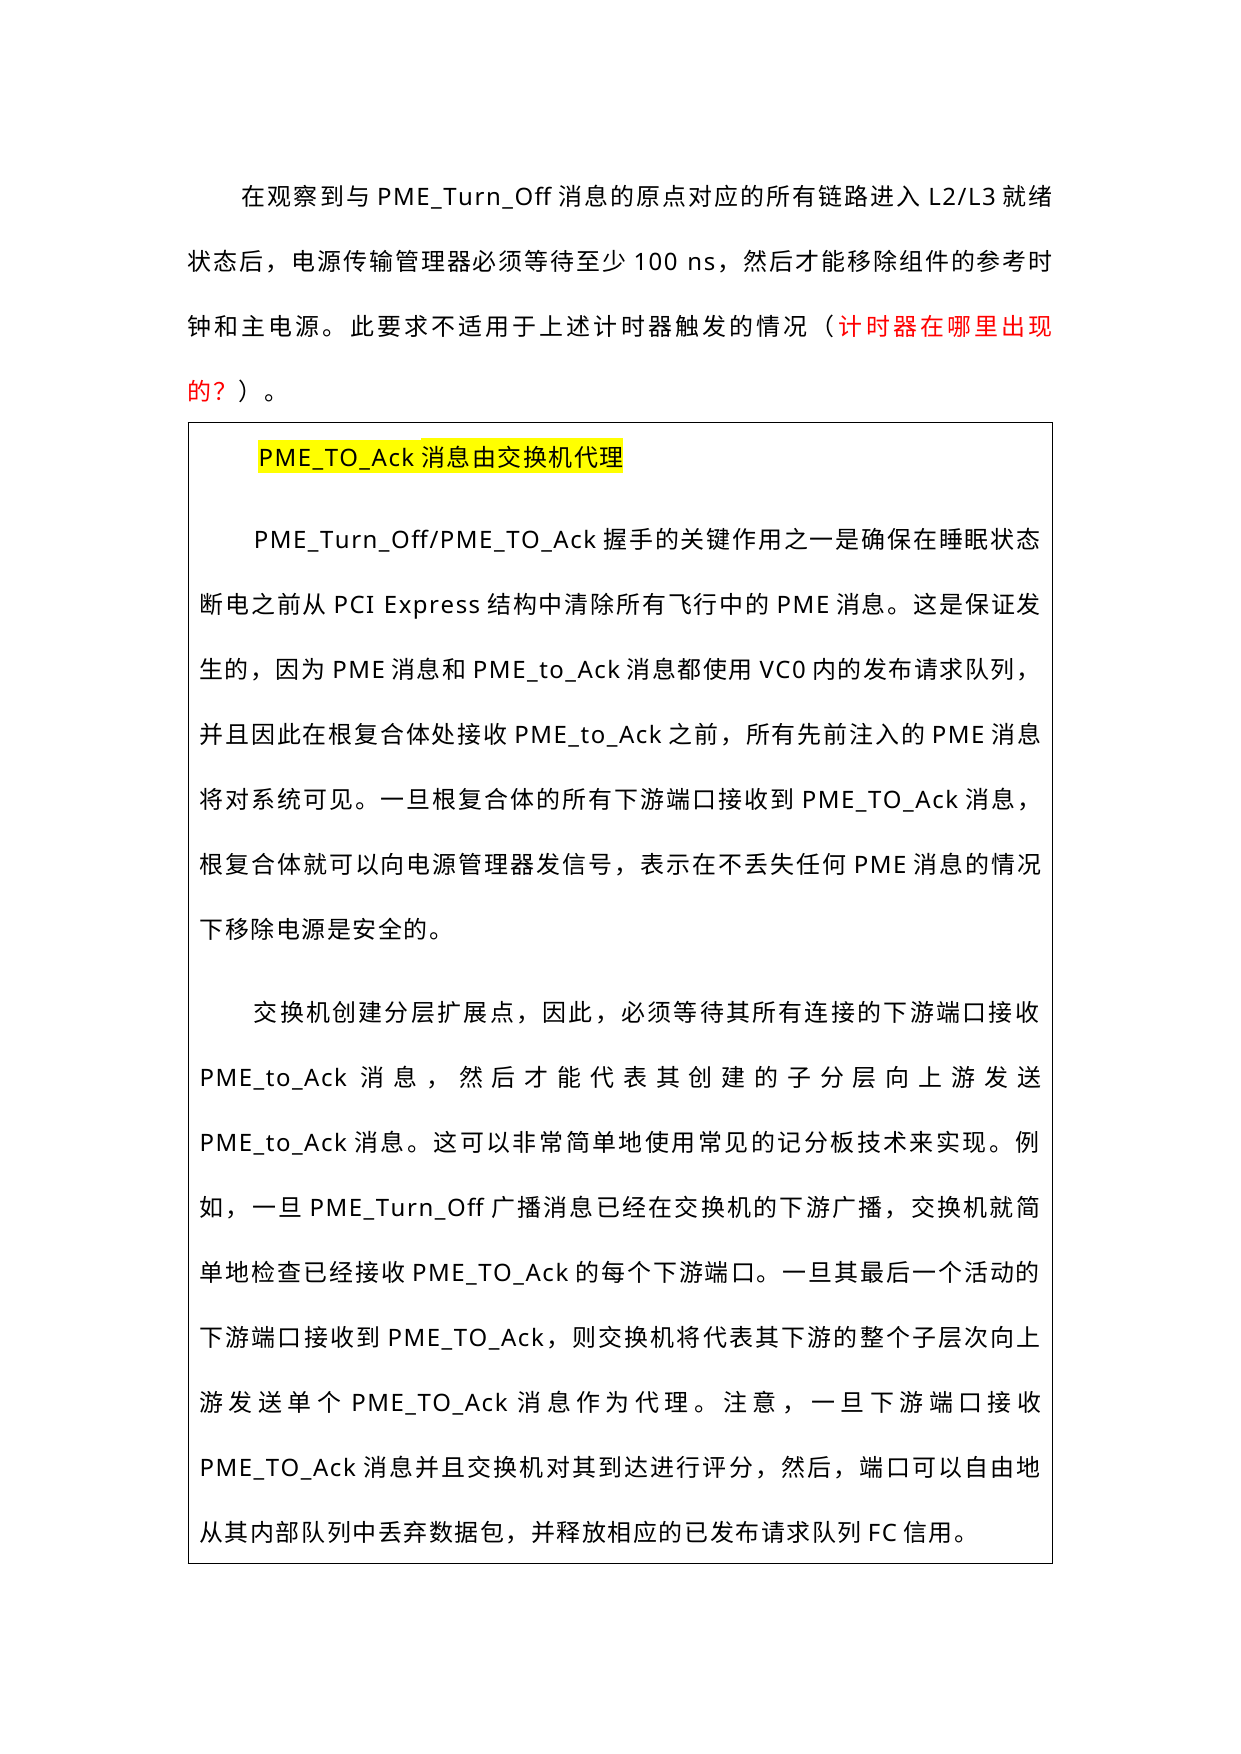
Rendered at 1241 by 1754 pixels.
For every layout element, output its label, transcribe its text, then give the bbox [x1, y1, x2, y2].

text 在观察到与PME_Turn_Off消息的原点对应的所有链路进入L2/L3就绪状态后，电源传输管理器必须等待至少100 ns，然后才能移除组件的参考时钟和主电源。此要求不适用于上述计时器触发的情况（计时器在哪里出现的？）。 [187, 162, 1053, 422]
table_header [189, 423, 1052, 1563]
